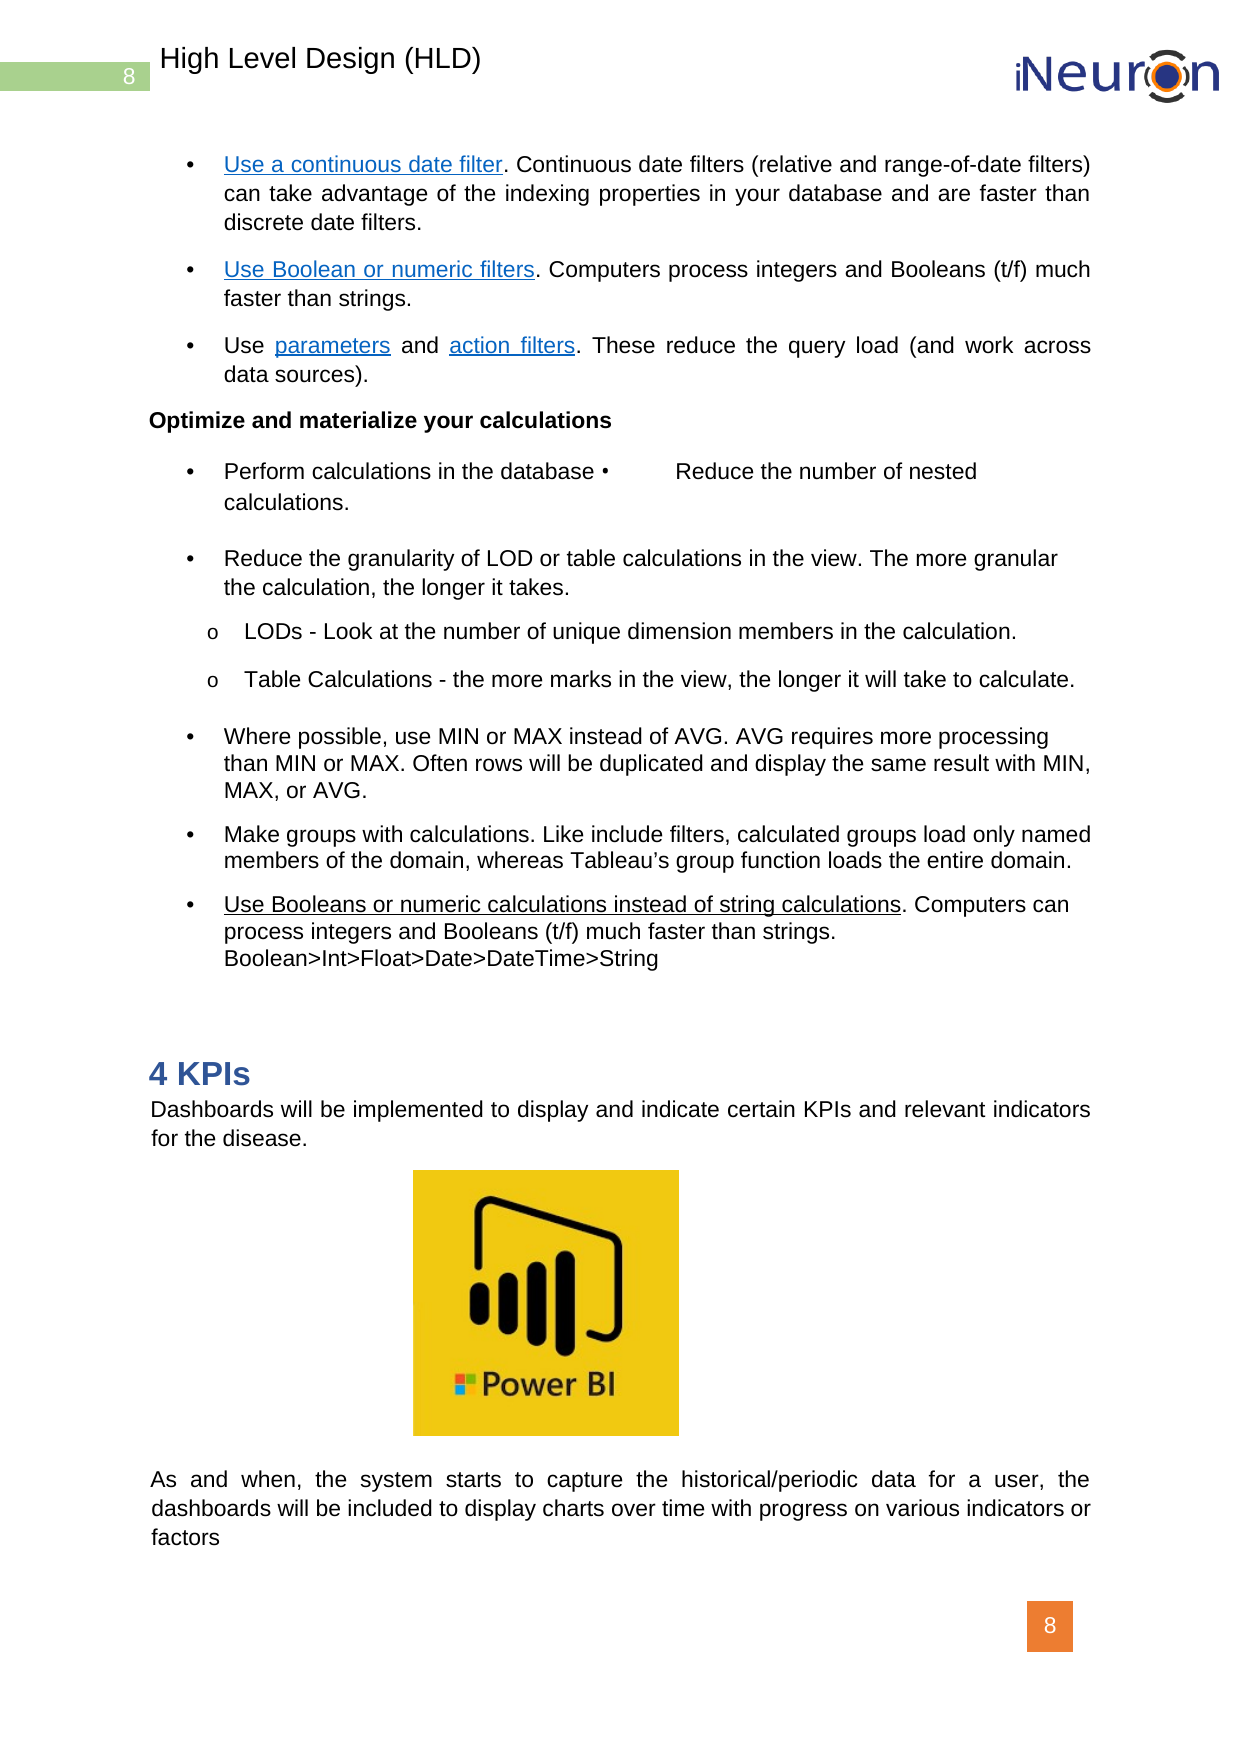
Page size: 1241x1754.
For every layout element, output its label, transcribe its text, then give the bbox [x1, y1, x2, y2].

list LODs - Look at the number of unique dimension members in the calculation. [206, 618, 1082, 646]
list Use Booleans or numeric calculations instead of string calculations. Computers can process integers and Booleans (t/f) much faster than strings. Boolean>Int>Float>Date>DateTime>String [186, 891, 1092, 972]
list Reduce the granularity of LOD or table calculations in the view. The more granular the calculation, the longer it takes. [186, 545, 1092, 601]
picture [1013, 41, 1223, 105]
list Make groups with calculations. Like include filters, calculated groups load only named members of the domain, whereas Tableau’s group function loads the entire domain. [186, 821, 1092, 874]
picture [413, 1170, 679, 1436]
list Table Calculations - the more marks in the view, the longer it will take to calculate. [206, 666, 1082, 693]
text Dashboards will be implemented to display and indicate certain KPIs and relevant indicators for the disease. [150, 1096, 1091, 1151]
subtitle Optimize and materialize your calculations [148, 407, 1121, 434]
list Where possible, use MIN or MAX instead of AVG. AVG requires more processing than MIN or MAX. Often rows will be duplicated and display the same result with MIN, MAX, or AVG. [186, 723, 1092, 803]
list Perform calculations in the database • Reduce the number of nested calculations. [186, 455, 1092, 515]
text As and when, the system starts to capture the historical/periodic data for a user, the dashboards will be included to display charts over time with progress on various indicators or factors [150, 1466, 1091, 1550]
subtitle KPIs [148, 1054, 1121, 1093]
list Use a continuous date filter. Continuous date filters (relative and range-of-date filters) can take advantage of the indexing properties in your database and are faster than discrete date filters. [186, 151, 1091, 236]
list Use Boolean or numeric filters. Computers process integers and Booleans (t/f) much faster than strings. [186, 256, 1091, 311]
list Use parameters and action filters. These reduce the query load (and work across data sources). [186, 332, 1091, 387]
